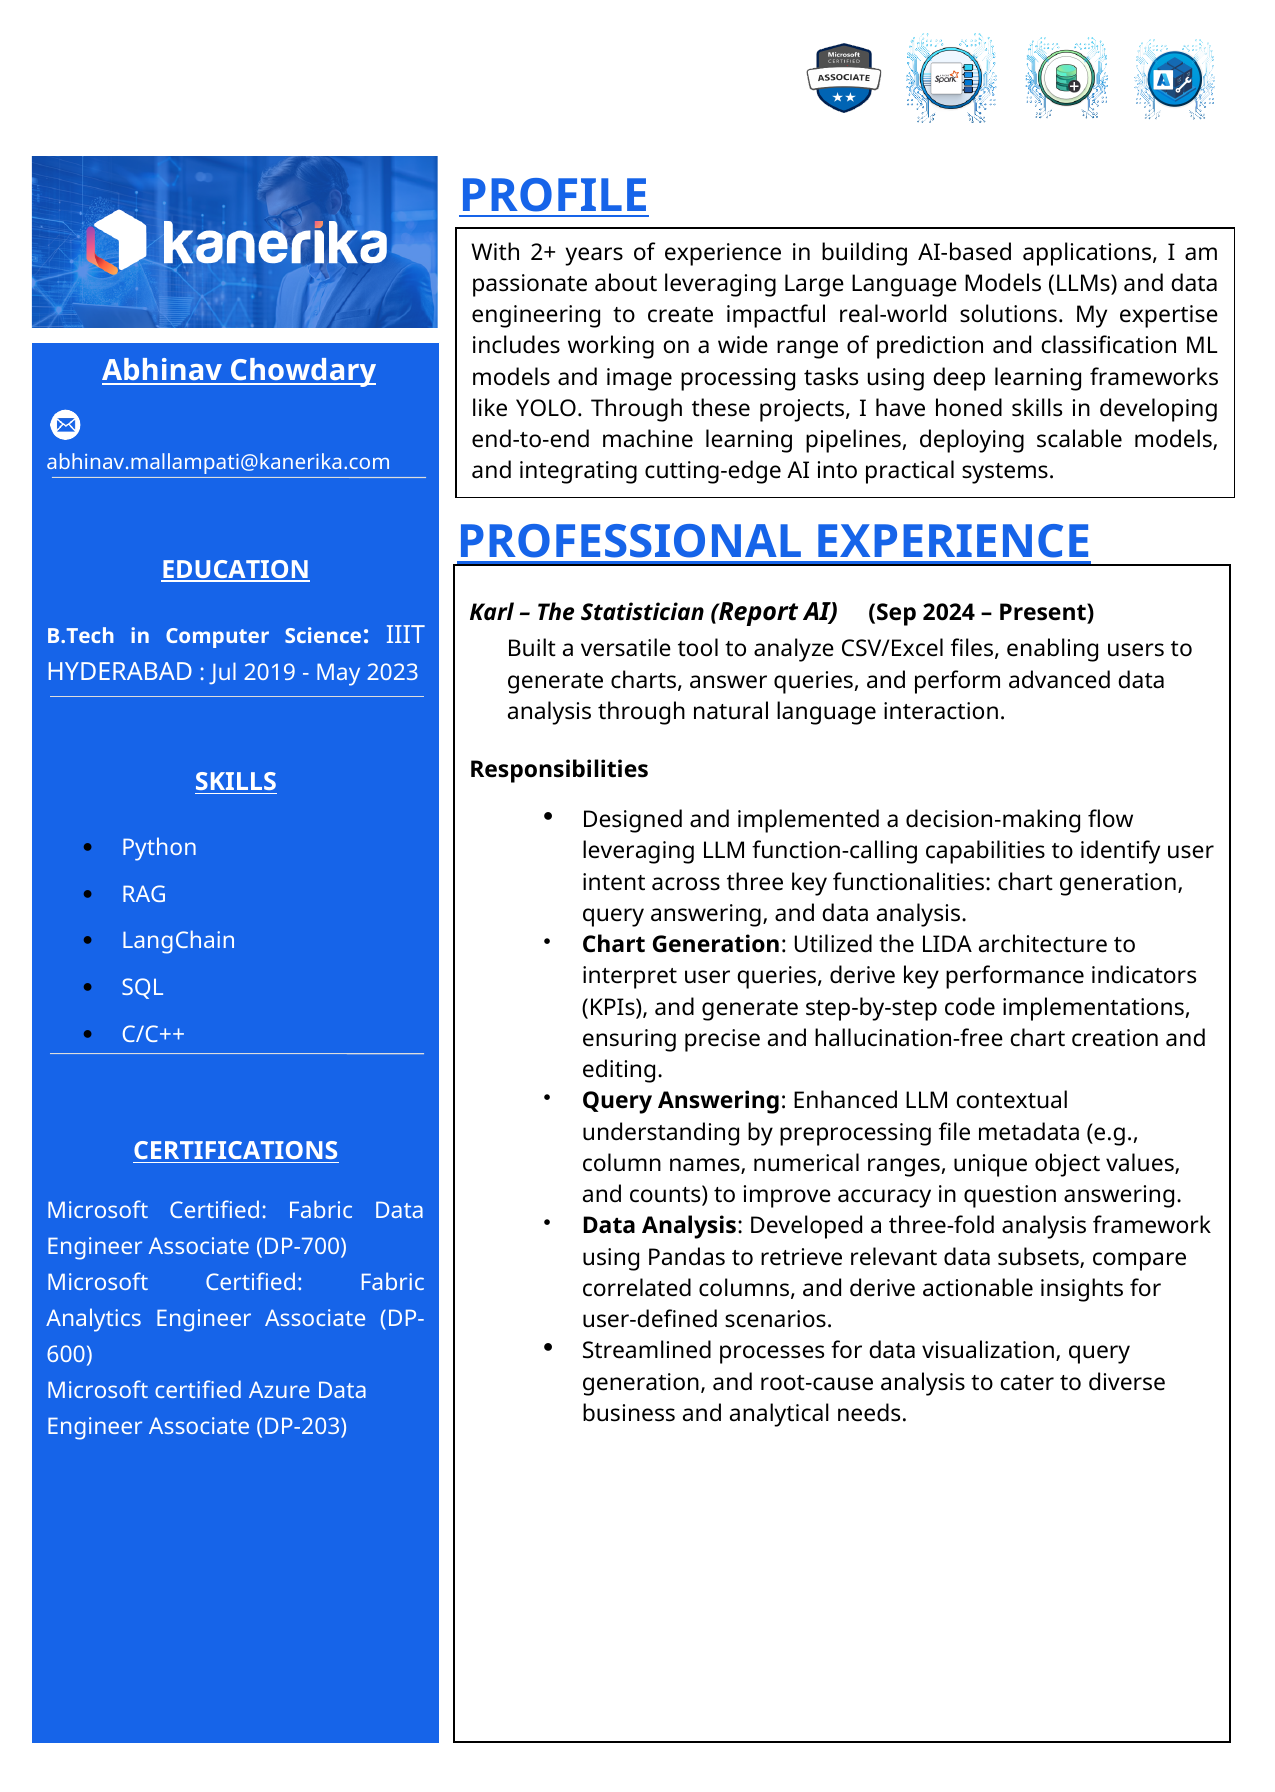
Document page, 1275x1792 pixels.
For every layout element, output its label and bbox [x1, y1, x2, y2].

picture [806, 43, 882, 113]
picture [50, 409, 81, 440]
picture [1021, 31, 1112, 125]
picture [31, 156, 438, 328]
picture [903, 28, 998, 128]
picture [1134, 33, 1216, 123]
